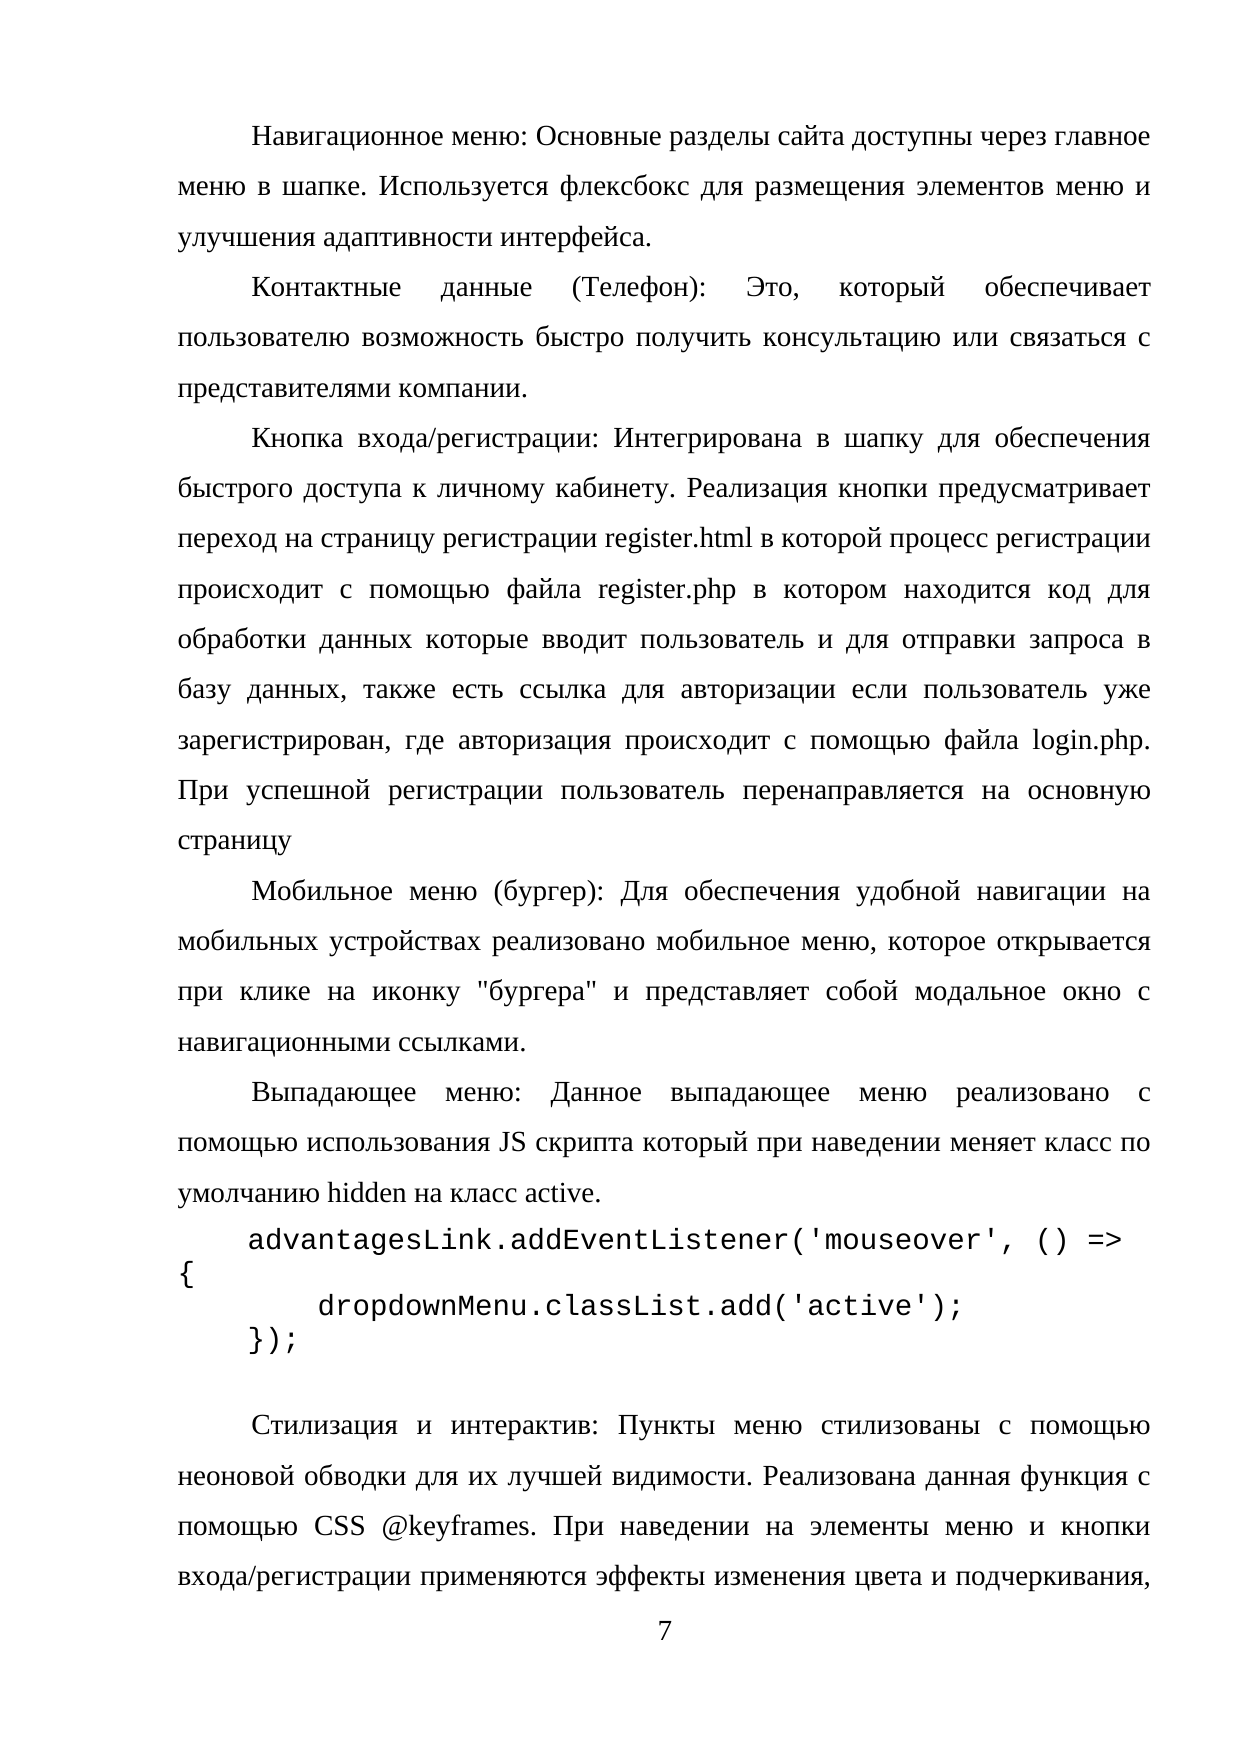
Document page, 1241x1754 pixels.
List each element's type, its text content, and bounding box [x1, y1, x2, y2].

text Контактные данные (Телефон): Это, который обеспечивает пользователю возможность быстро получить консультацию или связаться с представителями компании. [177, 269, 1152, 403]
text Мобильное меню (бургер): Для обеспечения удобной навигации на мобильных устройствах реализовано мобильное меню, которое открывается при клике на иконку "бургера" и представляет собой модальное окно с навигационными ссылками. [177, 873, 1152, 1057]
text Выпадающее меню: Данное выпадающее меню реализовано с помощью использования JS скрипта который при наведении меняет класс по умолчанию hidden на класс active. [177, 1074, 1152, 1208]
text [177, 1407, 1152, 1592]
text }); [177, 1324, 1152, 1357]
text dropdownMenu.classList.add('active'); [177, 1291, 1152, 1324]
text Кнопка входа/регистрации: Интегрирована в шапку для обеспечения быстрого доступа к личному кабинету. Реализация кнопки предусматривает переход на страницу регистрации register.html в которой процесс регистрации происходит с помощью файла register.php в котором находится код для обработки данных которые вводит пользователь и для отправки запроса в базу данных, также есть ссылка для авторизации если пользователь уже зарегистрирован, где авторизация происходит с помощью файла login.php. При успешной регистрации пользователь перенаправляется на основную страницу [177, 420, 1152, 856]
text advantagesLink.addEventListener('mouseover', () => { [177, 1225, 1152, 1291]
text Навигационное меню: Основные разделы сайта доступны через главное меню в шапке. Используется флексбокс для размещения элементов меню и улучшения адаптивности интерфейса. [177, 118, 1152, 252]
